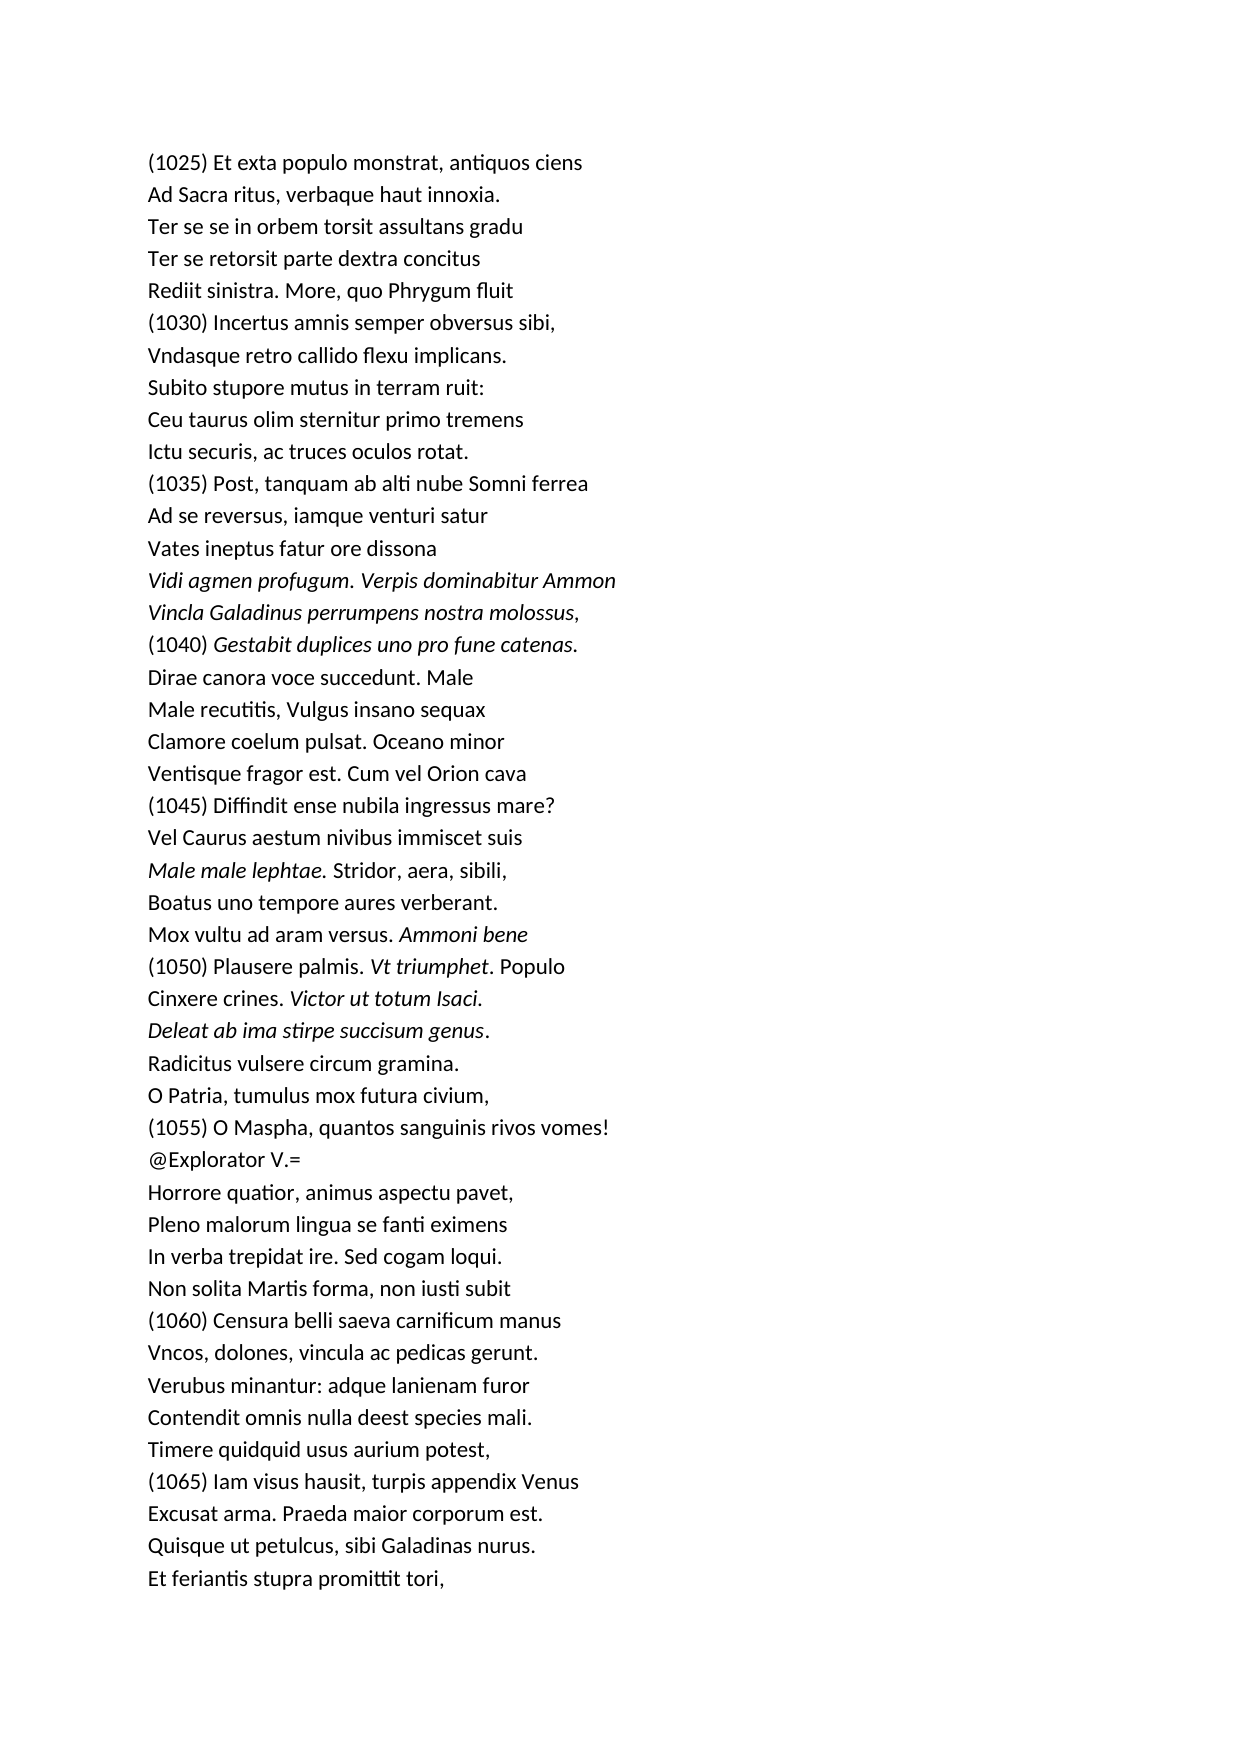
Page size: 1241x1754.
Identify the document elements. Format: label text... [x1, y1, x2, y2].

text Ventisque fragor est. Cum vel Orion cava [148, 759, 1093, 787]
text Radicitus vulsere circum gramina. [148, 1049, 1093, 1077]
text Excusat arma. Praeda maior corporum est. [148, 1499, 1093, 1527]
text Deleat ab ima stirpe succisum genus. [148, 1017, 1093, 1045]
text Mox vultu ad aram versus. Ammoni bene [148, 920, 1093, 948]
text Ad se reversus, iamque venturi satur [148, 502, 1093, 530]
text O Patria, tumulus mox futura civium, [148, 1081, 1093, 1109]
text Clamore coelum pulsat. Oceano minor [148, 727, 1093, 755]
text Verubus minantur: adque lanienam furor [148, 1371, 1093, 1399]
text Et feriantis stupra promittit tori, [148, 1564, 1093, 1592]
text Boatus uno tempore aures verberant. [148, 888, 1093, 916]
text Non solita Martis forma, non iusti subit [148, 1274, 1093, 1302]
text Vidi agmen profugum. Verpis dominabitur Ammon [148, 566, 1093, 594]
text Vates ineptus fatur ore dissona [148, 534, 1093, 562]
text (1040) Gestabit duplices uno pro fune catenas. [148, 630, 1093, 658]
text Horrore quatior, animus aspectu pavet, [148, 1178, 1093, 1206]
text (1025) Et exta populo monstrat, antiquos ciens [148, 148, 1093, 176]
text Ter se se in orbem torsit assultans gradu [148, 212, 1093, 240]
text Male recutitis, Vulgus insano sequax [148, 695, 1093, 723]
text Timere quidquid usus aurium potest, [148, 1435, 1093, 1463]
text (1035) Post, tanquam ab alti nube Somni ferrea [148, 469, 1093, 497]
text @Explorator V.= [148, 1145, 1093, 1173]
text Ceu taurus olim sternitur primo tremens [148, 405, 1093, 433]
text Pleno malorum lingua se fanti eximens [148, 1210, 1093, 1238]
text (1055) O Maspha, quantos sanguinis rivos vomes! [148, 1113, 1093, 1141]
text (1050) Plausere palmis. Vt triumphet. Populo [148, 952, 1093, 980]
text (1060) Censura belli saeva carnificum manus [148, 1306, 1093, 1334]
text Cinxere crines. Victor ut totum Isaci. [148, 984, 1093, 1012]
text Quisque ut petulcus, sibi Galadinas nurus. [148, 1532, 1093, 1560]
text In verba trepidat ire. Sed cogam loqui. [148, 1242, 1093, 1270]
text Ictu securis, ac truces oculos rotat. [148, 437, 1093, 465]
text Vincla Galadinus perrumpens nostra molossus, [148, 598, 1093, 626]
text Ad Sacra ritus, verbaque haut innoxia. [148, 180, 1093, 208]
text Vncos, dolones, vincula ac pedicas gerunt. [148, 1338, 1093, 1367]
text Vndasque retro callido flexu implicans. [148, 341, 1093, 369]
text (1030) Incertus amnis semper obversus sibi, [148, 308, 1093, 337]
text Subito stupore mutus in terram ruit: [148, 373, 1093, 401]
text Dirae canora voce succedunt. Male [148, 663, 1093, 691]
text Vel Caurus aestum nivibus immiscet suis [148, 823, 1093, 852]
text Male male lephtae. Stridor, aera, sibili, [148, 856, 1093, 884]
text Rediit sinistra. More, quo Phrygum fluit [148, 276, 1093, 304]
text Contendit omnis nulla deest species mali. [148, 1403, 1093, 1431]
text Ter se retorsit parte dextra concitus [148, 244, 1093, 272]
text (1065) Iam visus hausit, turpis appendix Venus [148, 1467, 1093, 1495]
text (1045) Diffindit ense nubila ingressus mare? [148, 791, 1093, 819]
